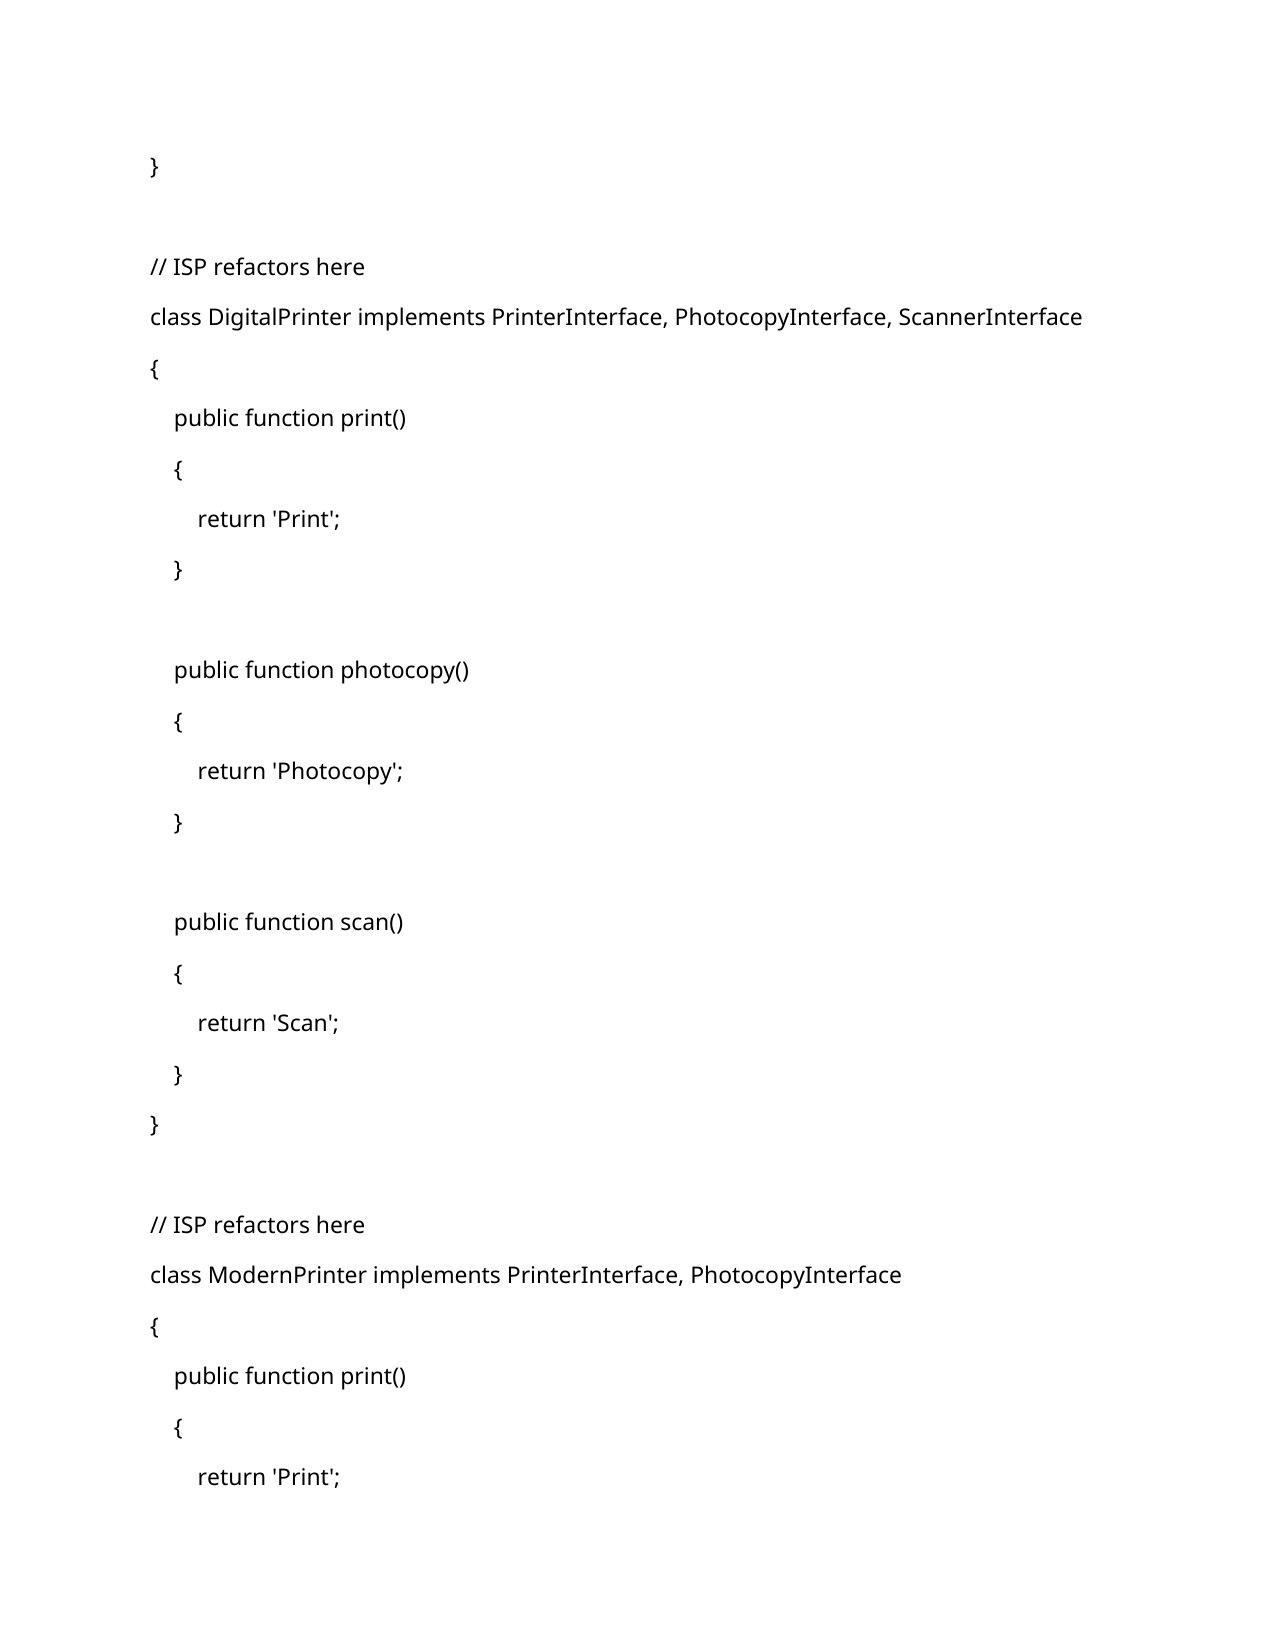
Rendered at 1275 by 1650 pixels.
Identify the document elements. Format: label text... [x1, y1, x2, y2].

text } [150, 1108, 1125, 1139]
text // ISP refactors here [150, 251, 1125, 282]
text { [150, 352, 1125, 383]
text } [150, 150, 1125, 181]
text return 'Scan'; [150, 1007, 1125, 1038]
text return 'Print'; [150, 503, 1125, 534]
text public function scan() [150, 906, 1125, 937]
text public function print() [150, 1360, 1125, 1391]
text public function print() [150, 402, 1125, 433]
text // ISP refactors here [150, 1209, 1125, 1240]
text class ModernPrinter implements PrinterInterface, PhotocopyInterface [150, 1259, 1125, 1290]
text } [150, 1057, 1125, 1089]
text { [150, 1410, 1125, 1442]
text { [150, 452, 1125, 484]
text return 'Print'; [150, 1461, 1125, 1492]
text { [150, 704, 1125, 736]
text class DigitalPrinter implements PrinterInterface, PhotocopyInterface, ScannerInterface [150, 301, 1125, 332]
text return 'Photocopy'; [150, 755, 1125, 786]
text { [150, 1309, 1125, 1341]
text } [150, 805, 1125, 837]
text { [150, 957, 1125, 988]
text } [150, 553, 1125, 584]
text public function photocopy() [150, 654, 1125, 685]
